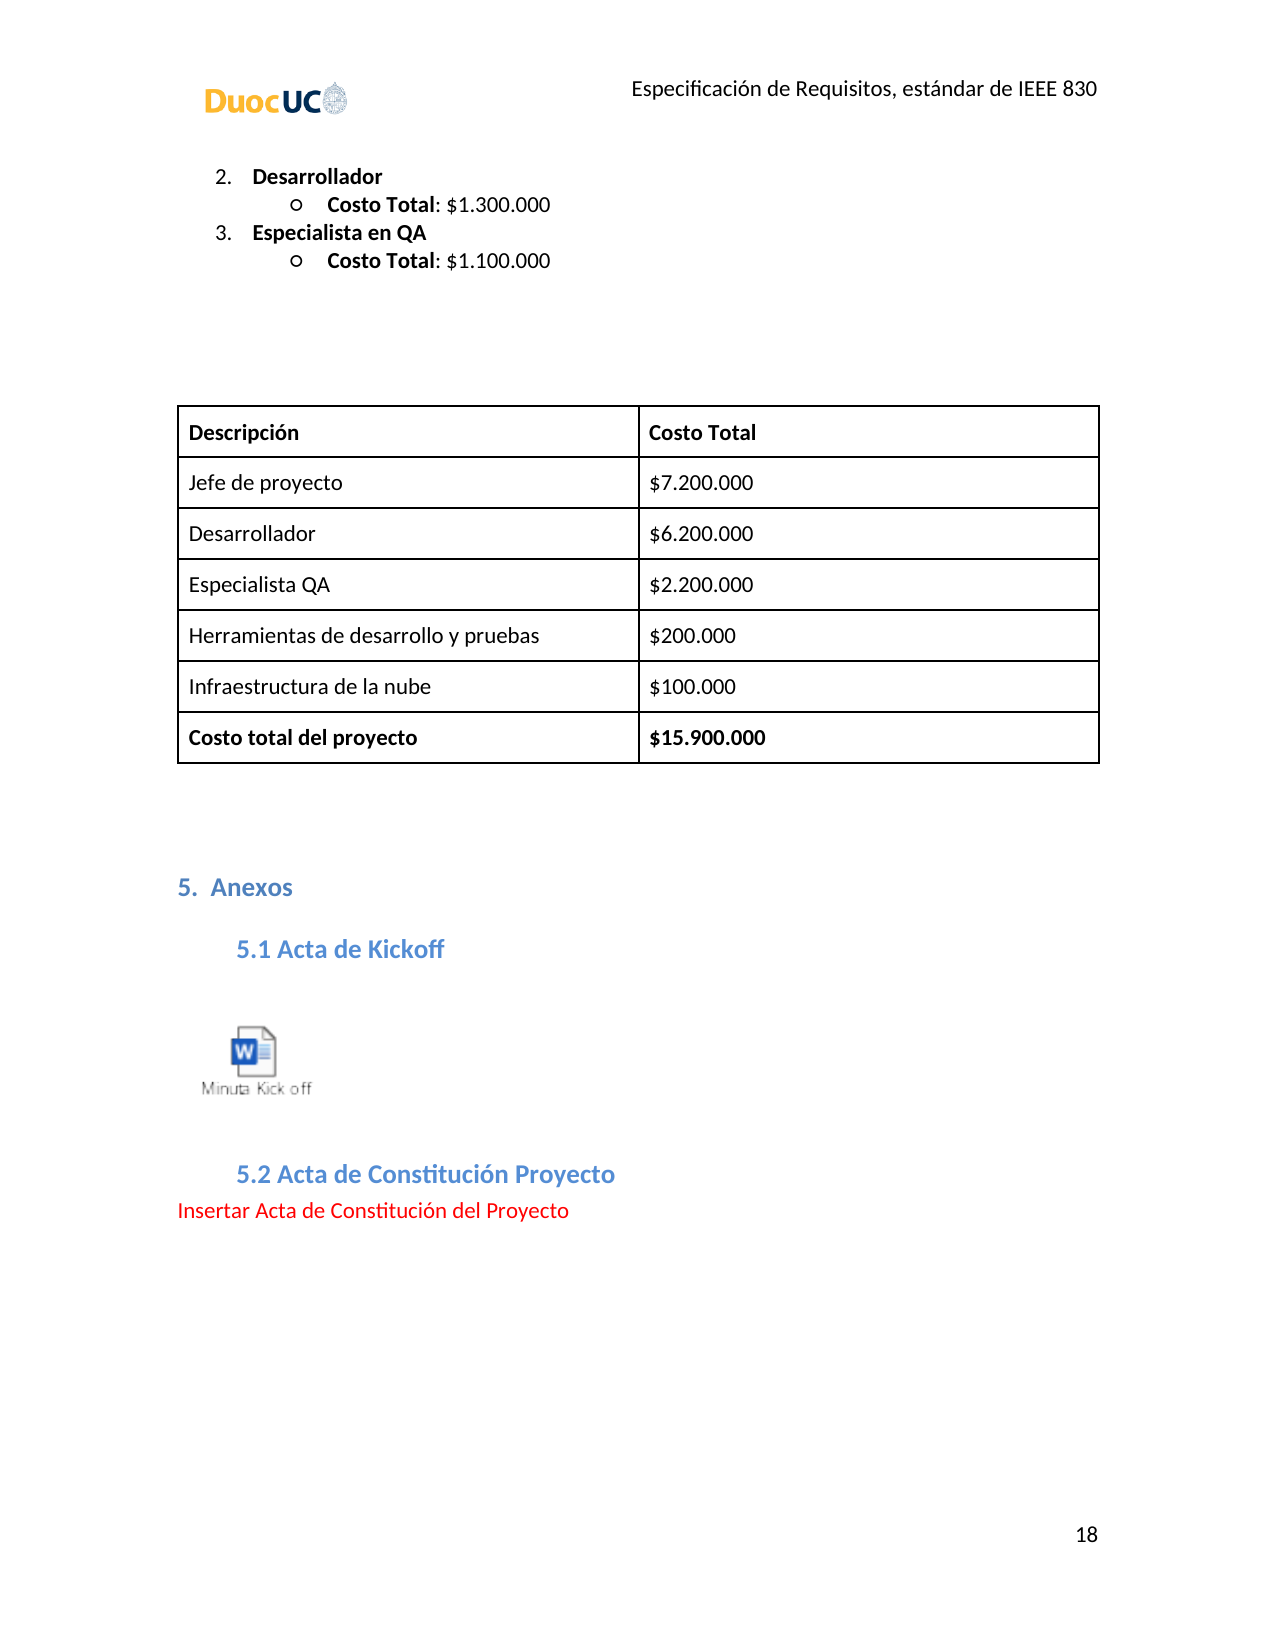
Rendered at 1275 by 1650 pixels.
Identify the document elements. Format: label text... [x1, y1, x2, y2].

subtitle 5.2 Acta de Constitución Proyecto [236, 1157, 1098, 1190]
list Costo Total: $1.300.000 [290, 190, 1098, 218]
table_cell Desarrollador [179, 509, 638, 558]
subtitle 5. Anexos [177, 870, 1098, 903]
table_cell Costo total del proyecto [179, 713, 638, 762]
list Especialista en QA [215, 218, 1098, 246]
table_cell $2.200.000 [640, 560, 1098, 609]
table_cell Jefe de proyecto [179, 458, 638, 507]
table_cell Especialista QA [179, 560, 638, 609]
table_header Descripción [179, 407, 638, 456]
list Desarrollador [215, 162, 1098, 190]
list Costo Total: $1.100.000 [290, 246, 1098, 274]
picture [198, 78, 352, 117]
table_cell Infraestructura de la nube [179, 662, 638, 711]
table_header Costo Total [640, 407, 1098, 456]
table_cell $15.900.000 [640, 713, 1098, 762]
subtitle 5.1 Acta de Kickoff [236, 933, 1098, 966]
table_cell Herramientas de desarrollo y pruebas [179, 611, 638, 660]
table_cell $7.200.000 [640, 458, 1098, 507]
table_cell $6.200.000 [640, 509, 1098, 558]
text Insertar Acta de Constitución del Proyecto [177, 1197, 1098, 1224]
table_cell $100.000 [640, 662, 1098, 711]
table_cell $200.000 [640, 611, 1098, 660]
